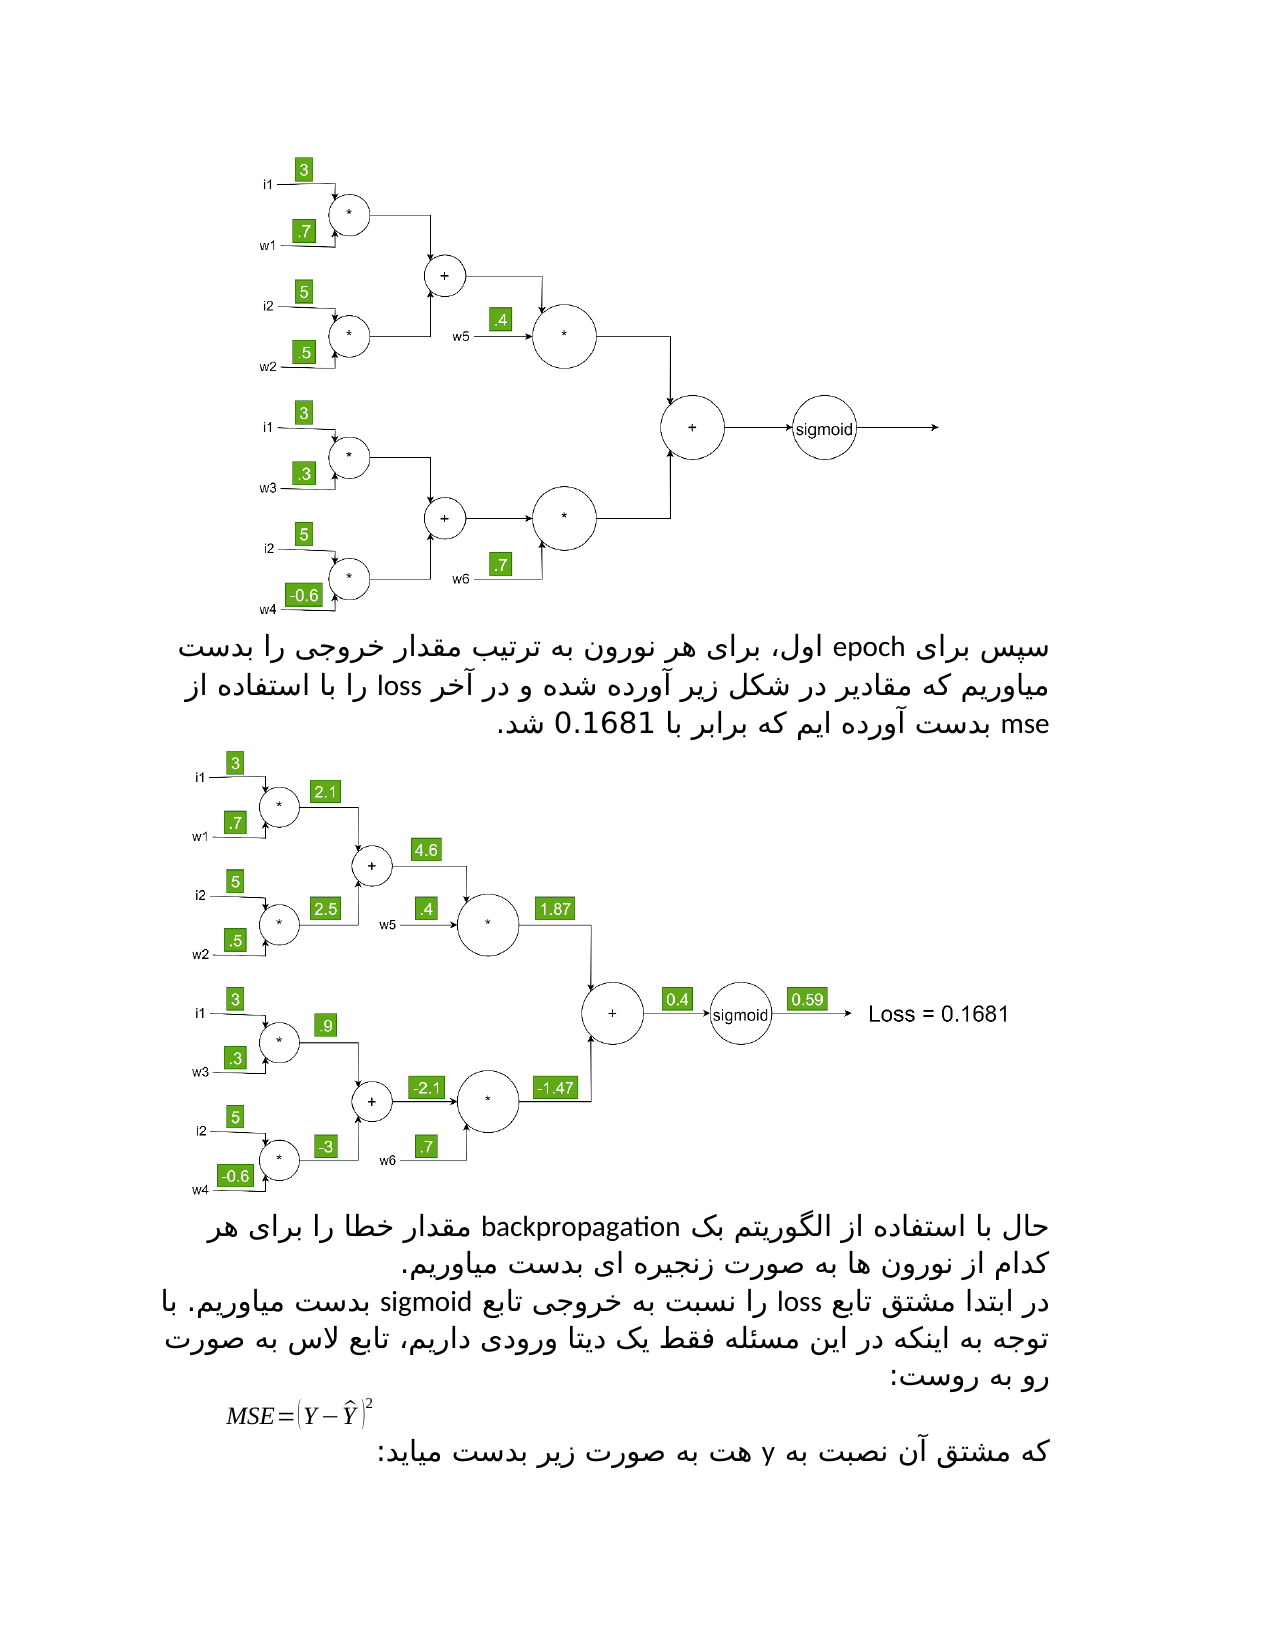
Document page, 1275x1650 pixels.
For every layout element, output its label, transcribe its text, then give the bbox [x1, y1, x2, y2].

list در ابتدا مشتق تابع loss را نسبت به خروجی تابع sigmoid بدست میاوریم. با توجه به اینکه در این مسئله فقط یک دیتا ورودی داریم، تابع لاس به صورت رو به روست: [150, 1283, 1050, 1392]
list حال با استفاده از الگوریتم بک backpropagation مقدار خطا را برای هر کدام از نورون ها به صورت زنجیره ای بدست میاوریم. [150, 1208, 1050, 1281]
picture [246, 150, 953, 627]
picture [179, 743, 1021, 1207]
list سپس برای epoch اول، برای هر نورون به ترتیب مقدار خروجی را بدست میاوریم که مقادیر در شکل زیر آورده شده و در آخر loss را با استفاده از mse بدست آورده ایم که برابر با 0.1681 شد. [150, 628, 1050, 741]
list که مشتق آن نصبت به y هت به صورت زیر بدست میاید: [150, 1433, 1050, 1469]
